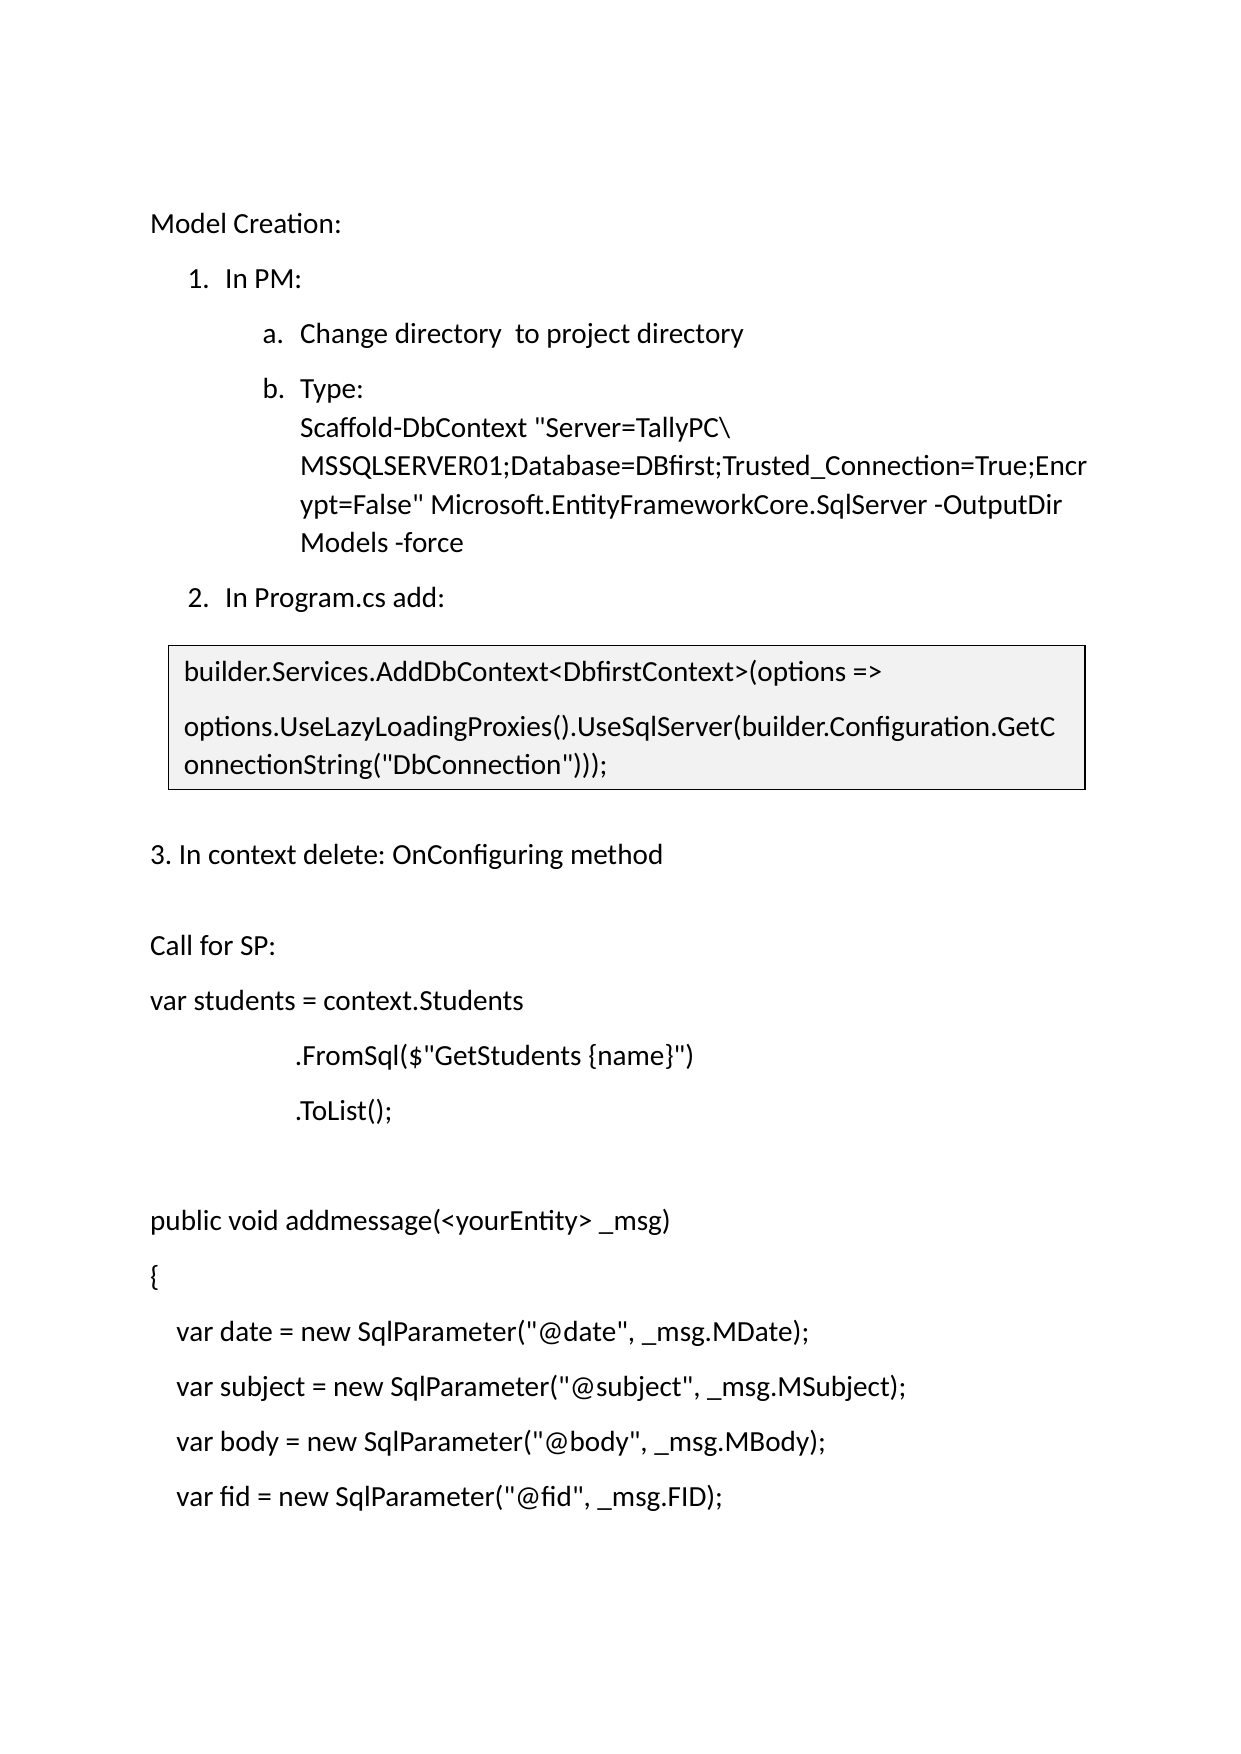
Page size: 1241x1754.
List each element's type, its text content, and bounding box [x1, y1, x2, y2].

list Type: Scaffold-DbContext "Server=TallyPC\MSSQLSERVER01;Database=DBfirst;Trusted_Connection=True;Encrypt=False" Microsoft.EntityFrameworkCore.SqlServer -OutputDir Models -force [262, 370, 1090, 560]
text var students = context.Students [150, 982, 1090, 1018]
text .FromSql($"GetStudents {name}") [150, 1037, 1090, 1073]
text var body = new SqlParameter("@body", _msg.MBody); [150, 1423, 1090, 1458]
text Model Creation: [150, 205, 1090, 241]
text var fid = new SqlParameter("@fid", _msg.FID); [150, 1478, 1090, 1514]
list Change directory to project directory [262, 315, 1090, 351]
text .ToList(); [150, 1092, 1090, 1128]
text 3. In context delete: OnConfiguring method [150, 615, 1090, 872]
text var date = new SqlParameter("@date", _msg.MDate); [150, 1313, 1090, 1348]
text public void addmessage(<yourEntity> _msg) [150, 1202, 1090, 1238]
text var subject = new SqlParameter("@subject", _msg.MSubject); [150, 1368, 1090, 1403]
text { [150, 1258, 1090, 1293]
list In PM: [187, 260, 1090, 296]
text Call for SP: [150, 927, 1090, 963]
list In Program.cs add: [187, 579, 1090, 615]
